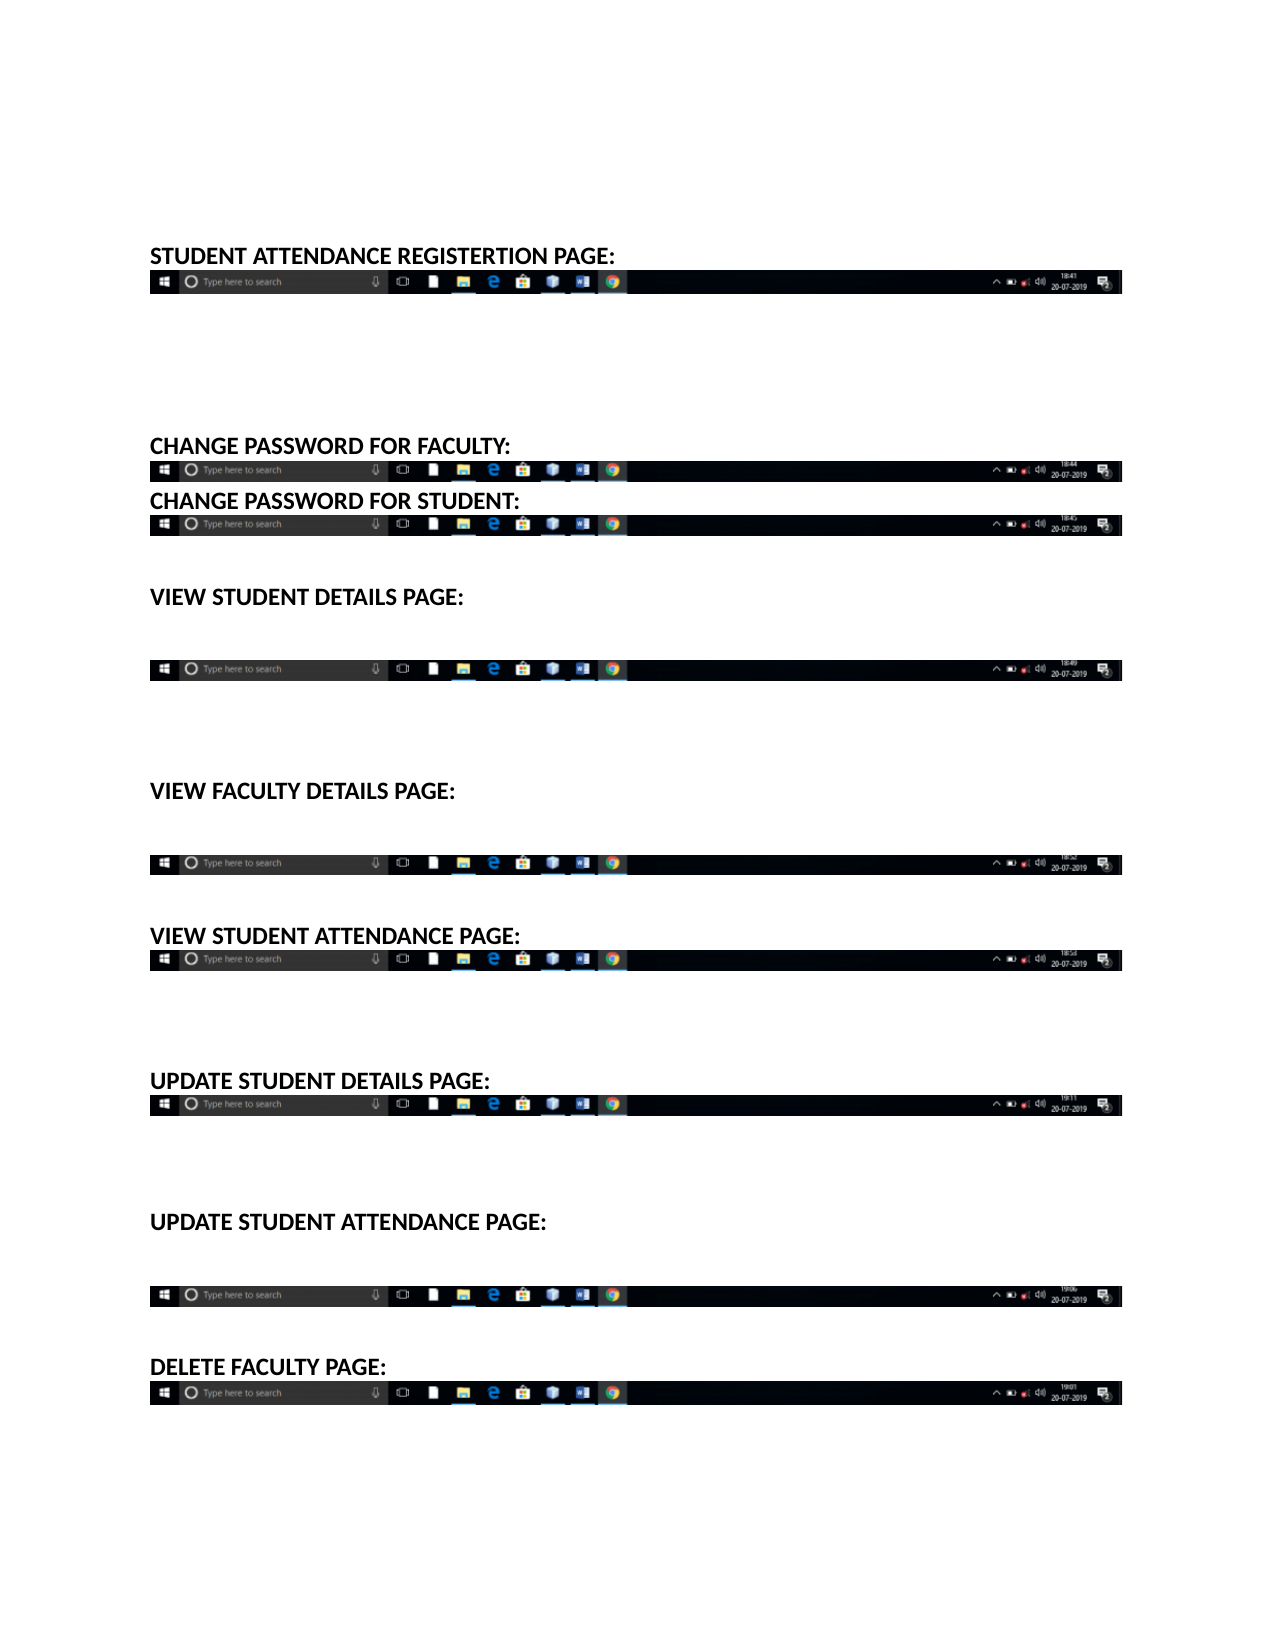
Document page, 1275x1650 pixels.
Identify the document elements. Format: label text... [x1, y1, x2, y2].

text STUDENT ATTENDANCE REGISTERTION PAGE: [150, 242, 1125, 270]
text VIEW STUDENT DETAILS PAGE: [150, 582, 1125, 611]
text DELETE FACULTY PAGE: [150, 1353, 1125, 1382]
text UPDATE STUDENT ATTENDANCE PAGE: [150, 1208, 1125, 1237]
text CHANGE PASSWORD FOR FACULTY: [150, 424, 1125, 462]
text VIEW FACULTY DETAILS PAGE: [150, 777, 1125, 805]
text CHANGE PASSWORD FOR STUDENT: [150, 487, 1125, 515]
text UPDATE STUDENT DETAILS PAGE: [150, 1067, 1125, 1095]
text VIEW STUDENT ATTENDANCE PAGE: [150, 922, 1125, 950]
